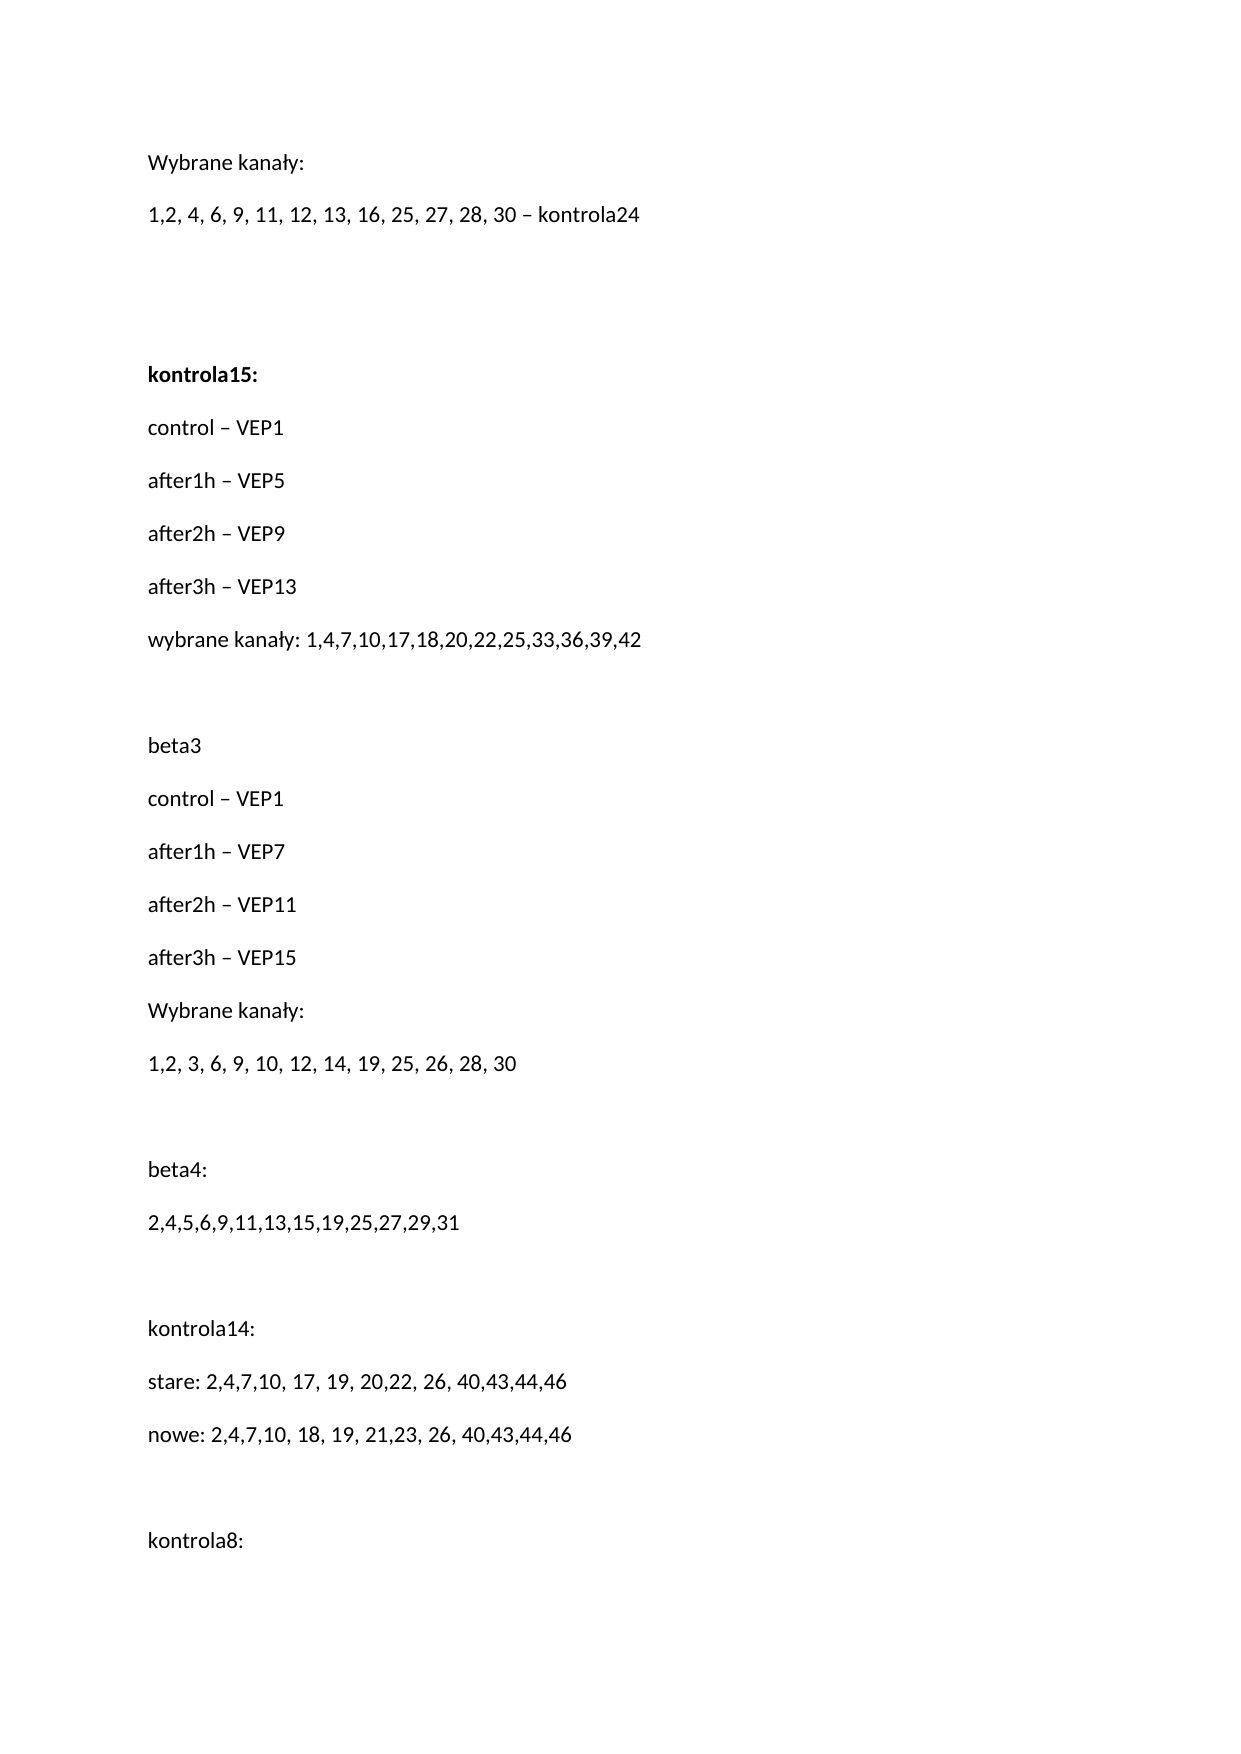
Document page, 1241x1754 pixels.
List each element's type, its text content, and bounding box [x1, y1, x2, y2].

text after1h – VEP5 [148, 466, 1093, 494]
text 1,2, 3, 6, 9, 10, 12, 14, 19, 25, 26, 28, 30 [148, 1049, 1093, 1077]
text stare: 2,4,7,10, 17, 19, 20,22, 26, 40,43,44,46 [148, 1367, 1093, 1395]
text after1h – VEP7 [148, 837, 1093, 865]
text beta4: [148, 1155, 1093, 1183]
text Wybrane kanały: [148, 148, 1093, 176]
text kontrola15: [148, 360, 1093, 388]
text control – VEP1 [148, 784, 1093, 812]
text after2h – VEP11 [148, 890, 1093, 918]
text wybrane kanały: 1,4,7,10,17,18,20,22,25,33,36,39,42 [148, 625, 1093, 653]
text after2h – VEP9 [148, 519, 1093, 547]
text nowe: 2,4,7,10, 18, 19, 21,23, 26, 40,43,44,46 [148, 1420, 1093, 1448]
text kontrola14: [148, 1314, 1093, 1342]
text Wybrane kanały: [148, 996, 1093, 1024]
text kontrola8: [148, 1526, 1093, 1554]
text control – VEP1 [148, 413, 1093, 441]
text 1,2, 4, 6, 9, 11, 12, 13, 16, 25, 27, 28, 30 – kontrola24 [148, 201, 1093, 229]
text after3h – VEP15 [148, 943, 1093, 971]
text 2,4,5,6,9,11,13,15,19,25,27,29,31 [148, 1208, 1093, 1236]
text after3h – VEP13 [148, 572, 1093, 600]
text beta3 [148, 731, 1093, 759]
